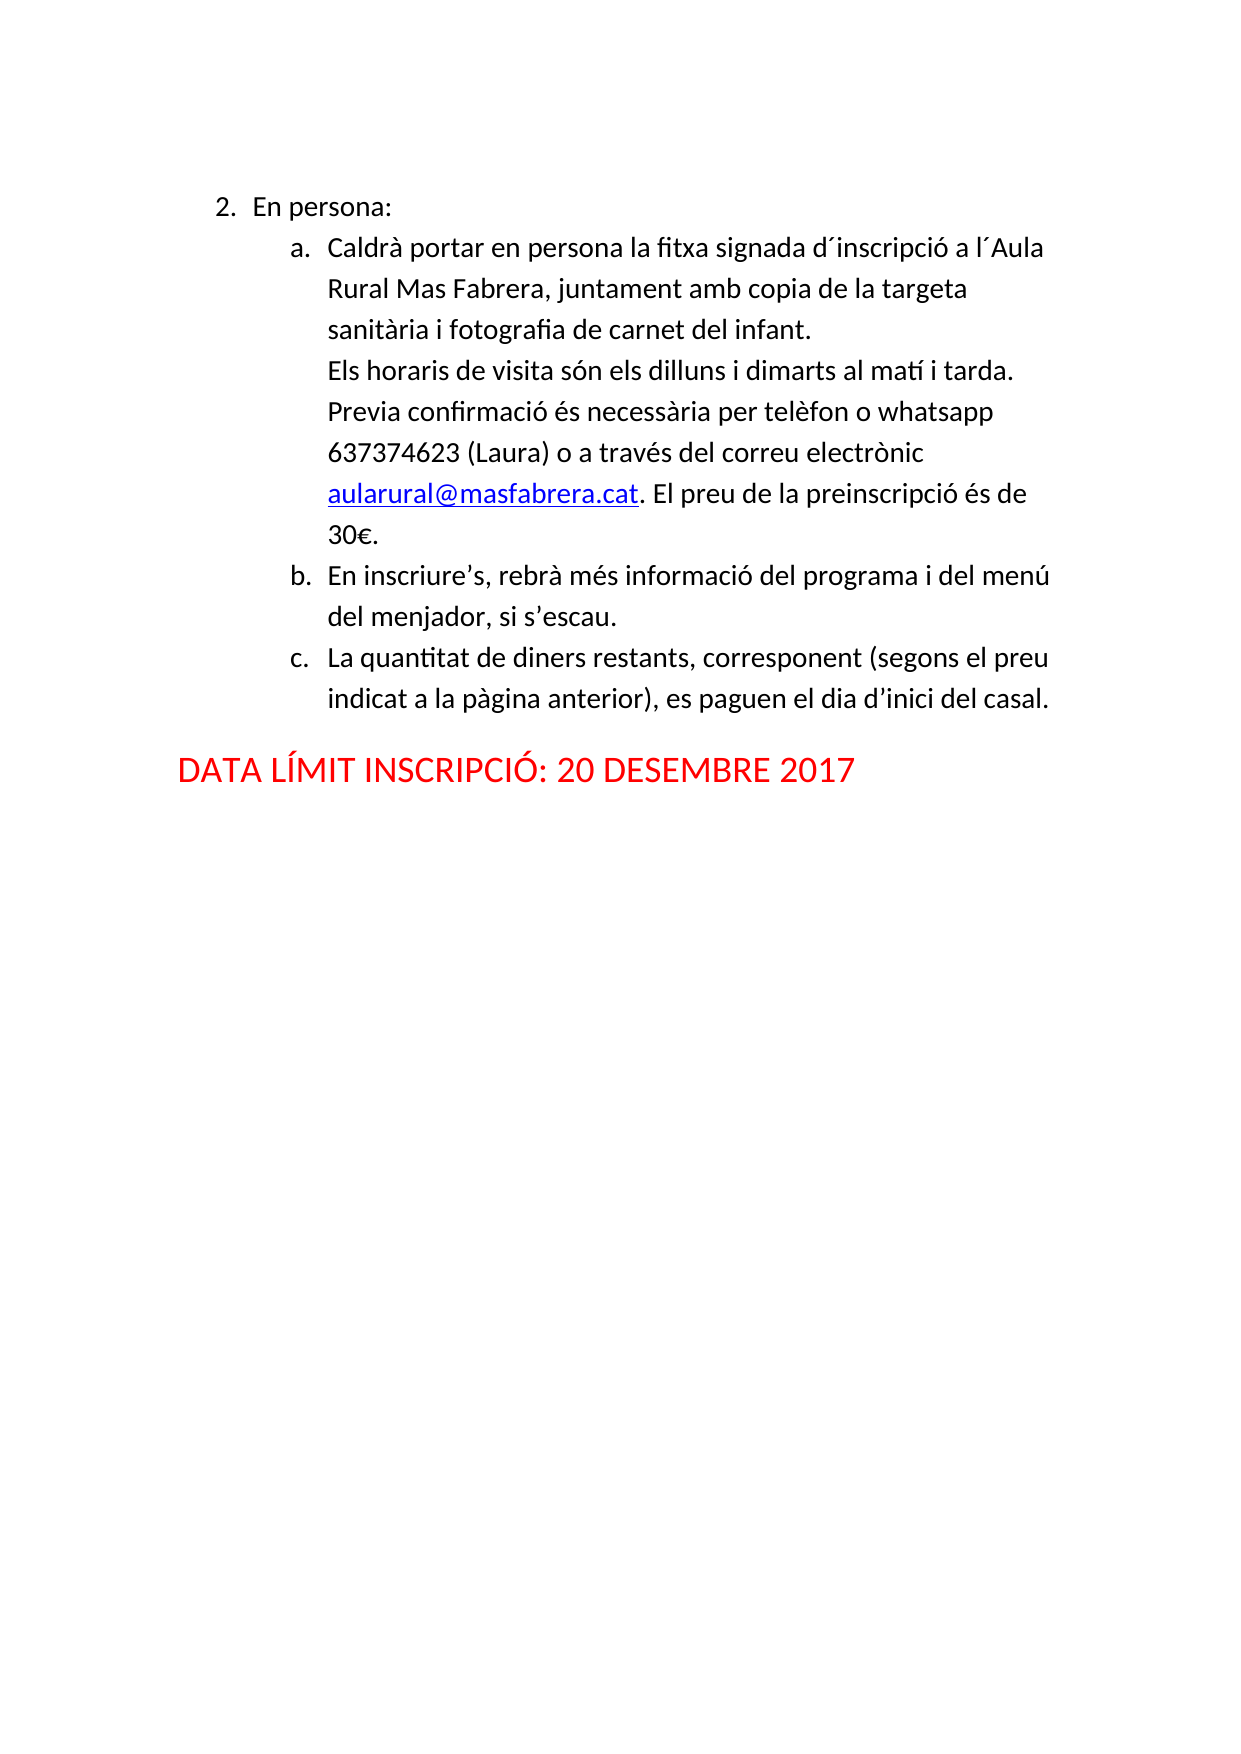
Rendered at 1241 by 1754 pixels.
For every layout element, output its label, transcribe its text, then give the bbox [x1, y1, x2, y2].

list Caldrà portar en persona la fitxa signada d´inscripció a l´Aula Rural Mas Fabrera, juntament amb copia de la targeta sanitària i fotografia de carnet del infant. Els horaris de visita són els dilluns i dimarts al matí i tarda. Previa confirmació és necessària per telèfon o whatsapp 637374623 (Laura) o a través del correu electrònic aularural@masfabrera.cat. El preu de la preinscripció és de 30€. [290, 229, 1063, 552]
text DATA LÍMIT INSCRIPCIÓ: 20 DESEMBRE 2017 [177, 746, 1063, 792]
list En persona: [215, 188, 1063, 224]
list En inscriure’s, rebrà més informació del programa i del menú del menjador, si s’escau. [290, 557, 1063, 633]
list La quantitat de diners restants, corresponent (segons el preu indicat a la pàgina anterior), es paguen el dia d’inici del casal. [290, 639, 1063, 715]
